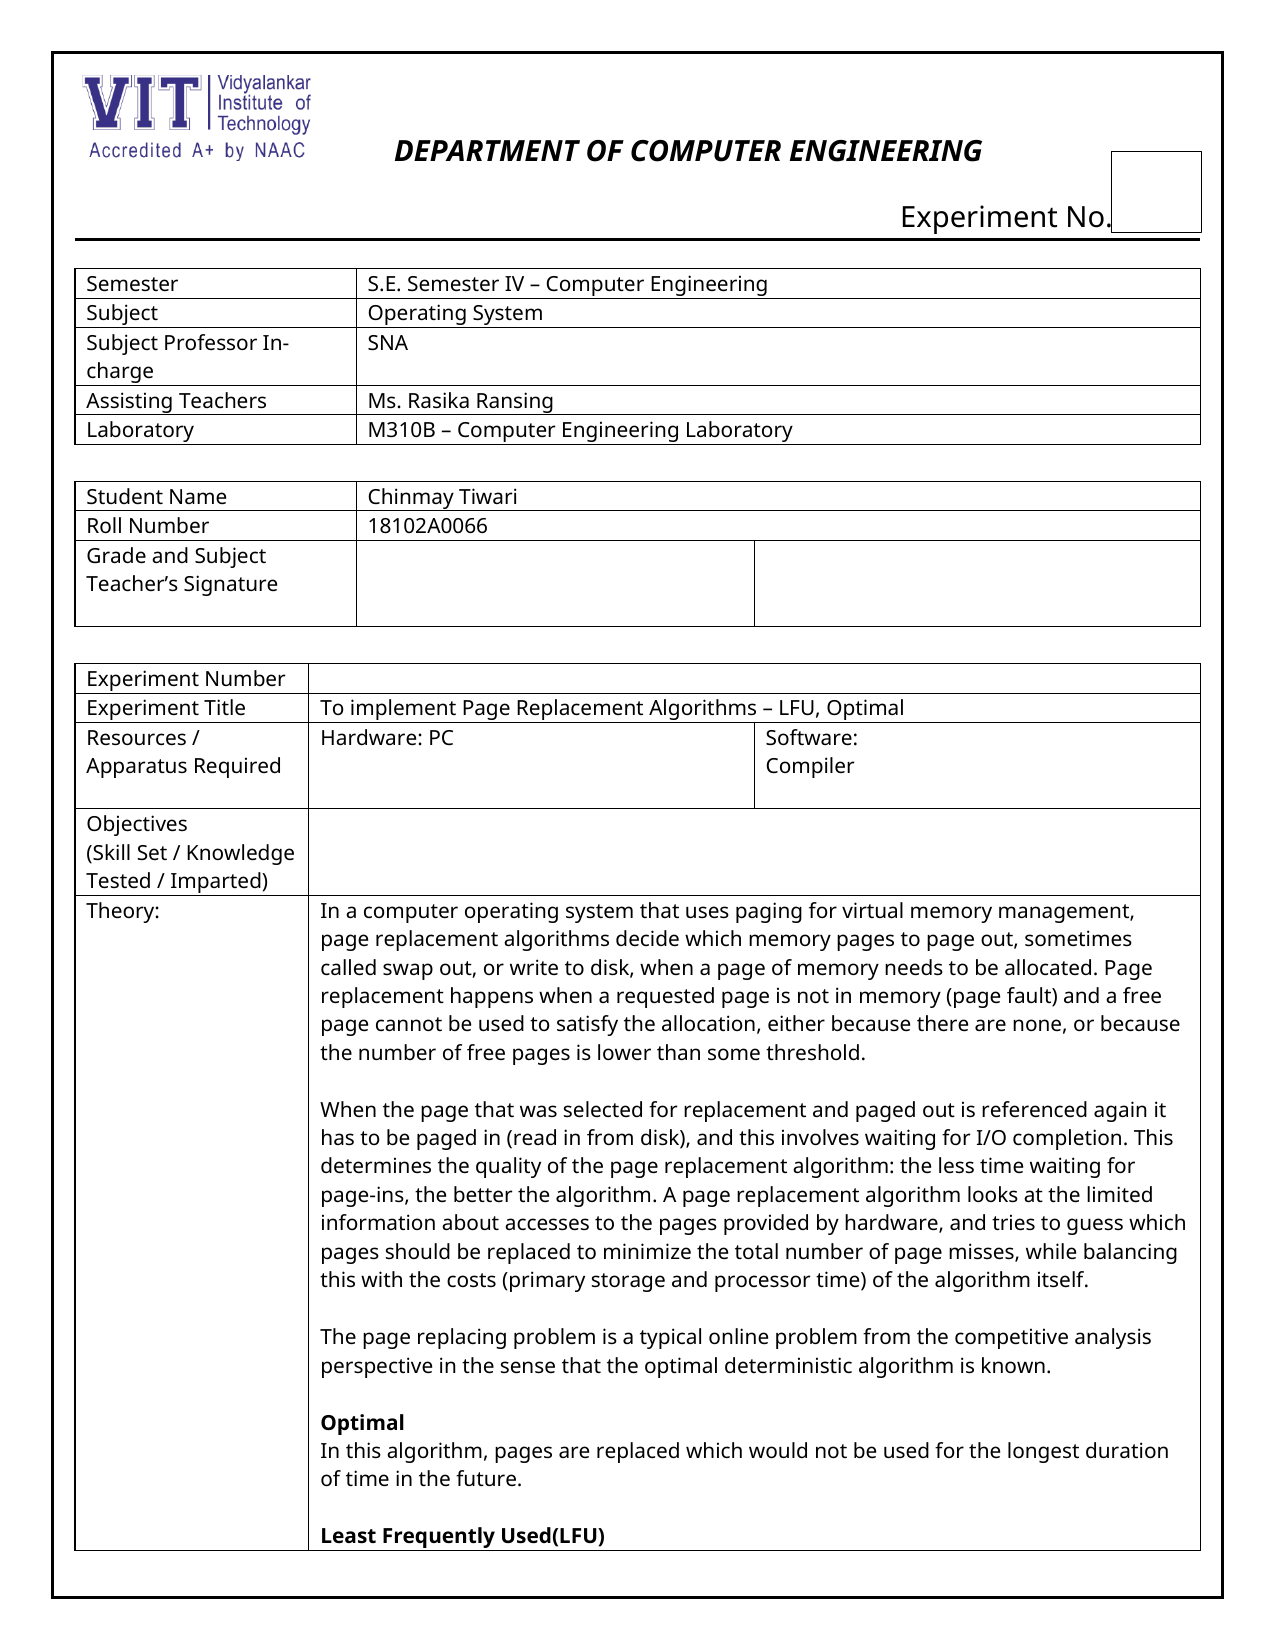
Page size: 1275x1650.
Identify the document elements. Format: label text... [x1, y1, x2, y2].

table_cell M310B – Computer Engineering Laboratory [357, 415, 1200, 444]
table_cell To implement Page Replacement Algorithms – LFU, Optimal [309, 694, 1200, 722]
table_cell Grade and Subject Teacher’s Signature [76, 541, 356, 626]
table_cell Operating System [357, 299, 1200, 327]
table_cell 18102A0066 [357, 511, 1200, 540]
picture [82, 75, 311, 161]
table_cell Subject [76, 299, 356, 327]
table_cell Software: Compiler [755, 723, 1200, 808]
table_cell Laboratory [76, 415, 356, 444]
table_cell Subject Professor In-charge [76, 328, 356, 385]
table_cell Assisting Teachers [76, 386, 356, 414]
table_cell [309, 896, 1200, 1550]
table_cell Experiment Title [76, 694, 308, 722]
table_cell [309, 809, 1200, 895]
table_header Experiment Number [76, 664, 308, 692]
table_cell Objectives (Skill Set / Knowledge Tested / Imparted) [76, 809, 308, 895]
table_cell Roll Number [76, 511, 356, 540]
table_header Student Name [76, 482, 356, 510]
table_cell Ms. Rasika Ransing [357, 386, 1200, 414]
table_cell Theory: [76, 896, 308, 1550]
table_header [309, 664, 1200, 692]
text Experiment No. [75, 196, 1200, 238]
table_cell Resources / Apparatus Required [76, 723, 308, 808]
table_cell Hardware: PC [309, 723, 754, 808]
table_cell [357, 541, 754, 626]
table_header S.E. Semester IV – Computer Engineering [357, 269, 1200, 297]
table_header Chinmay Tiwari [357, 482, 1200, 510]
text DEPARTMENT OF COMPUTER ENGINEERING [75, 75, 1200, 169]
table_cell SNA [357, 328, 1200, 385]
table_header Semester [76, 269, 356, 297]
table_cell [755, 541, 1200, 626]
